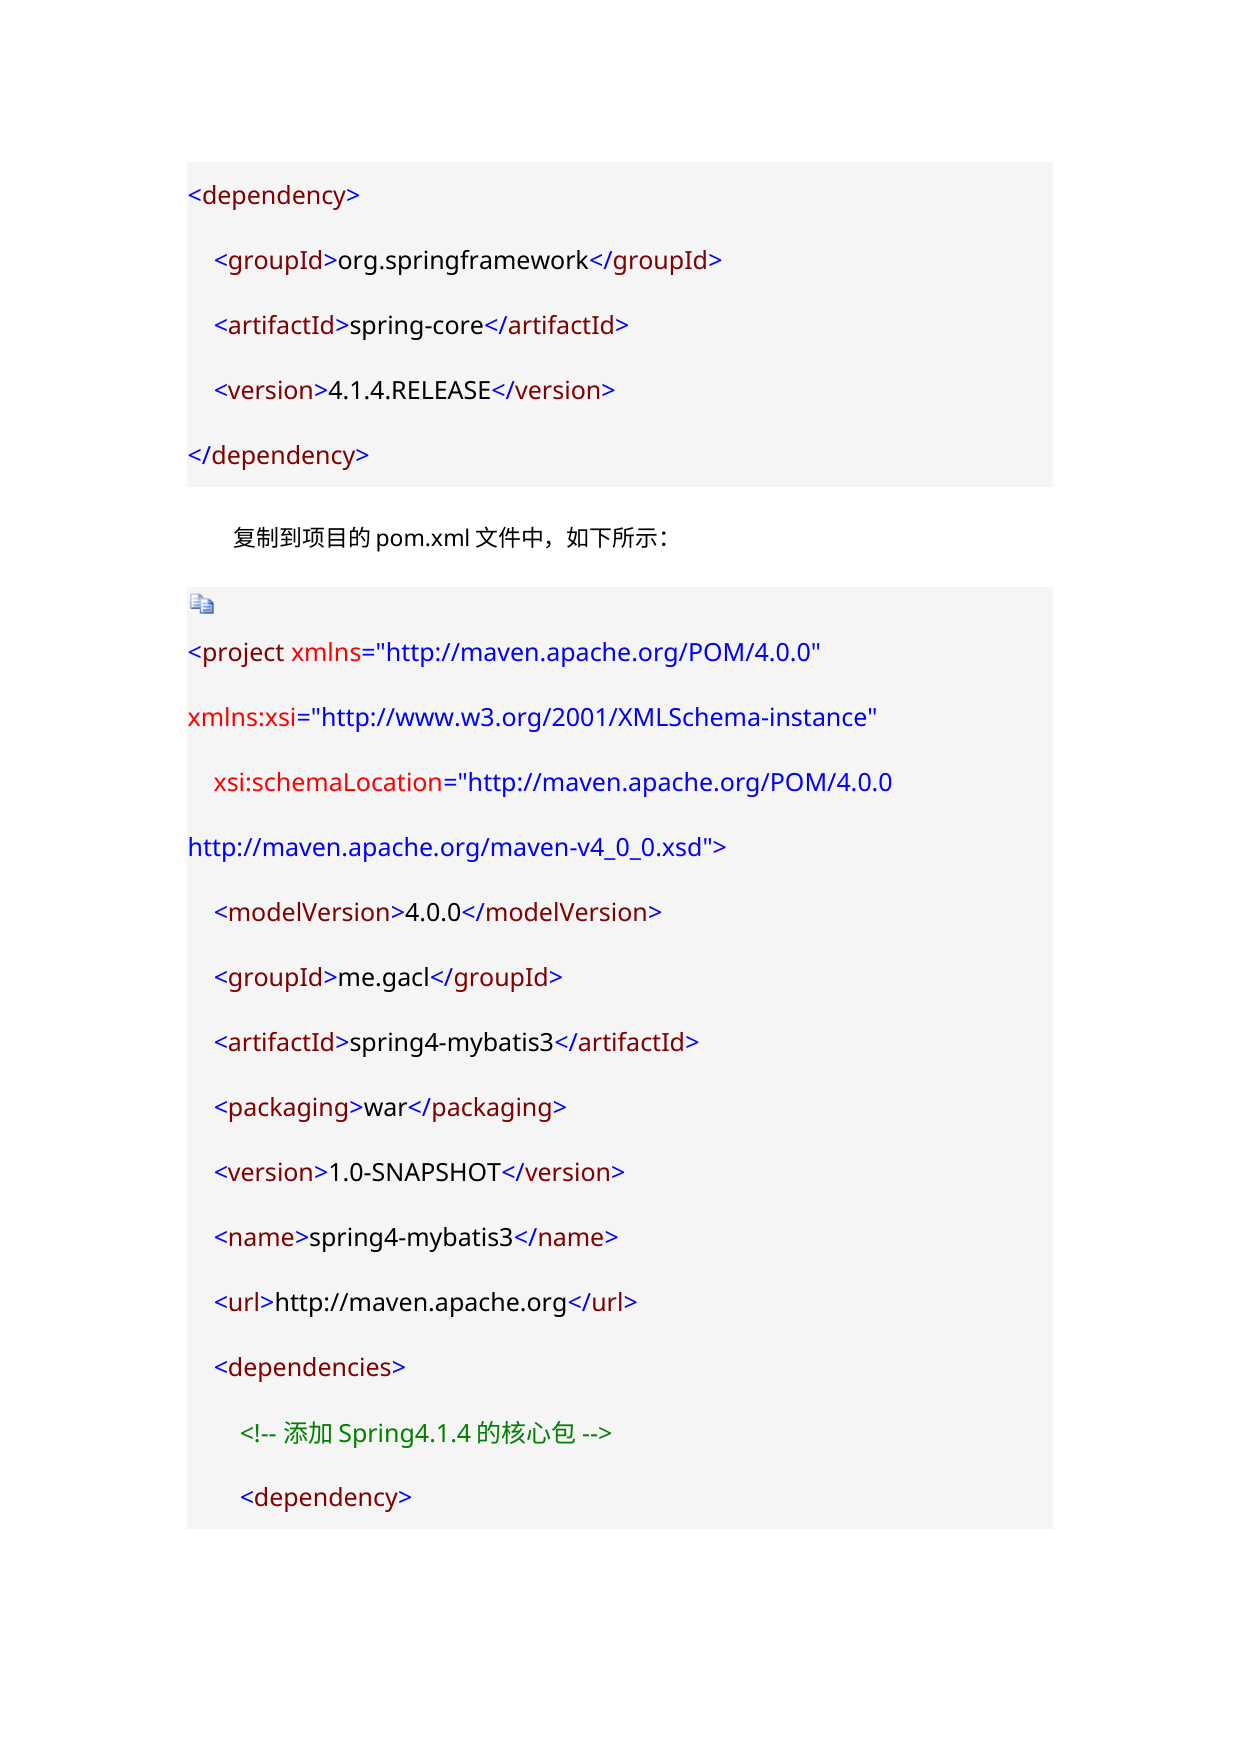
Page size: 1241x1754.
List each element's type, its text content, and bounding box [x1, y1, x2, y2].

text <modelVersion>4.0.0</modelVersion> [187, 879, 1053, 944]
text xsi:schemaLocation="http://maven.apache.org/POM/4.0.0 http://maven.apache.org/maven-v4_0_0.xsd"> [187, 749, 1053, 879]
text <artifactId>spring4-mybatis3</artifactId> [187, 1009, 1053, 1074]
text <project xmlns="http://maven.apache.org/POM/4.0.0" xmlns:xsi="http://www.w3.org/2001/XMLSchema-instance" [187, 619, 1053, 749]
text <dependency> [187, 1464, 1053, 1529]
text <url>http://maven.apache.org</url> [187, 1269, 1053, 1334]
text <groupId>me.gacl</groupId> [187, 944, 1053, 1009]
text <packaging>war</packaging> [187, 1074, 1053, 1139]
text <!-- 添加Spring4.1.4的核心包 --> [187, 1399, 1053, 1464]
text <version>4.1.4.RELEASE</version> [187, 357, 1053, 422]
picture [187, 587, 219, 619]
text <groupId>org.springframework</groupId> [187, 227, 1053, 292]
text <version>1.0-SNAPSHOT</version> [187, 1139, 1053, 1204]
text <artifactId>spring-core</artifactId> [187, 292, 1053, 357]
text <dependency> [187, 162, 1053, 227]
text <name>spring4-mybatis3</name> [187, 1204, 1053, 1269]
text <dependencies> [187, 1334, 1053, 1399]
text 复制到项目的pom.xml文件中，如下所示： [187, 504, 1053, 569]
text </dependency> [187, 422, 1053, 487]
